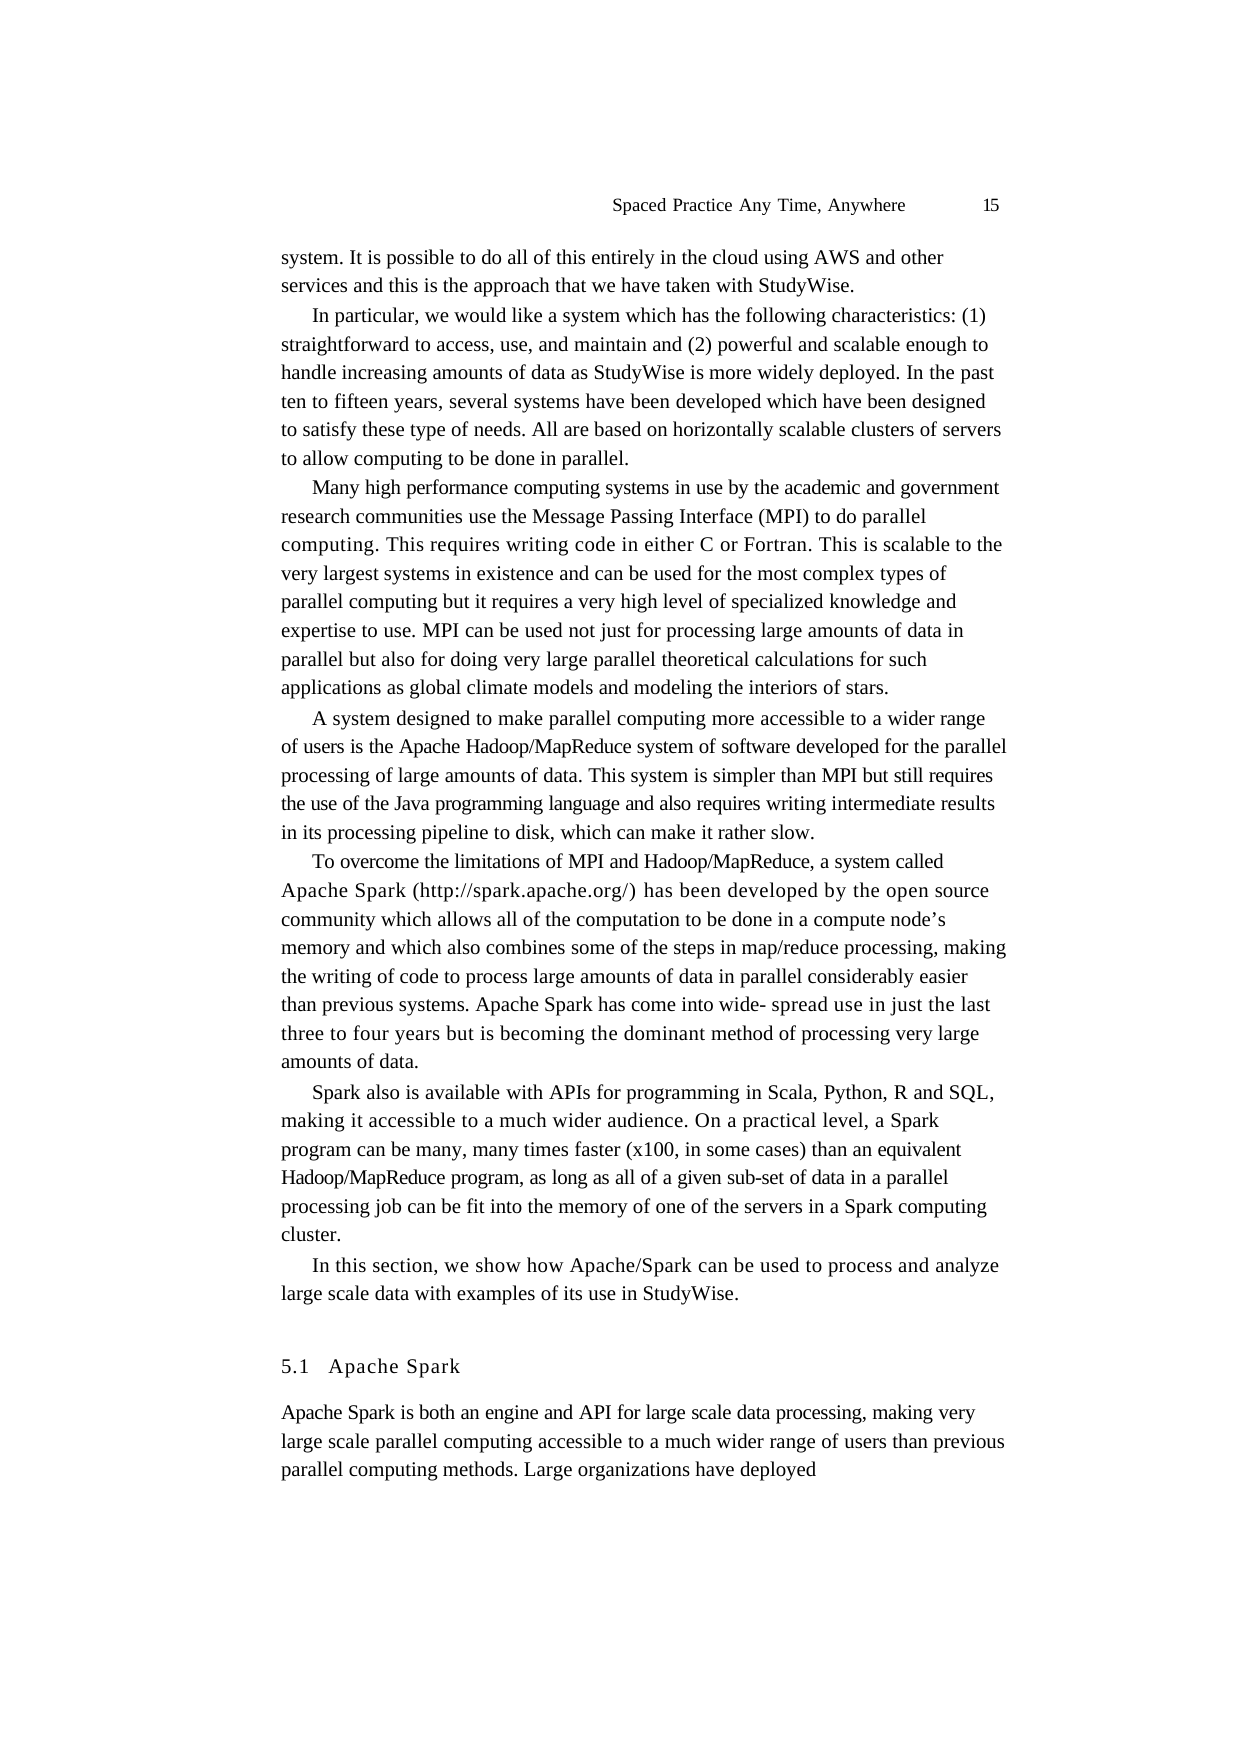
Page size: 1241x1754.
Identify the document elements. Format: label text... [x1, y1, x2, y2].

text Apache Spark is both an engine and API for large scale data processing, making very large scale parallel computing accessible to a much wider range of users than previous parallel computing methods. Large organizations have deployed [281, 1400, 1007, 1481]
text In particular, we would like a system which has the following characteristics: (1) straightforward to access, use, and maintain and (2) powerful and scalable enough to handle increasing amounts of data as StudyWise is more widely deployed. In the past ten to fifteen years, several systems have been developed which have been designed to satisfy these type of needs. All are based on horizontally scalable clusters of servers to allow computing to be done in parallel. [281, 303, 1007, 470]
text 5.1 Apache Spark [281, 1353, 1240, 1379]
text Spaced Practice Any Time, Anywhere 15 [612, 193, 1240, 216]
text To overcome the limitations of MPI and Hadoop/MapReduce, a system called Apache Spark (http://spark.apache.org/) has been developed by the open source community which allows all of the computation to be done in a compute node’s memory and which also combines some of the steps in map/reduce processing, making the writing of code to process large amounts of data in parallel considerably easier than previous systems. Apache Spark has come into wide- spread use in just the last three to four years but is becoming the dominant method of processing very large amounts of data. [281, 849, 1007, 1073]
text In this section, we show how Apache/Spark can be used to process and analyze large scale data with examples of its use in StudyWise. [281, 1252, 1007, 1305]
text A system designed to make parallel computing more accessible to a wider range of users is the Apache Hadoop/MapReduce system of software developed for the parallel processing of large amounts of data. This system is simpler than MPI but still requires the use of the Java programming language and also requires writing intermediate results in its processing pipeline to disk, which can make it rather slow. [281, 706, 1007, 844]
text Spark also is available with APIs for programming in Scala, Python, R and SQL, making it accessible to a much wider audience. On a practical level, a Spark program can be many, many times faster (x100, in some cases) than an equivalent Hadoop/MapReduce program, as long as all of a given sub-set of data in a parallel processing job can be fit into the memory of one of the servers in a Spark computing cluster. [281, 1079, 1007, 1246]
text Many high performance computing systems in use by the academic and government research communities use the Message Passing Interface (MPI) to do parallel computing. This requires writing code in either C or Fortran. This is scalable to the very largest systems in existence and can be used for the most complex types of parallel computing but it requires a very high level of specialized knowledge and expertise to use. MPI can be used not just for processing large amounts of data in parallel but also for doing very large parallel theoretical calculations for such applications as global climate models and modeling the interiors of stars. [281, 475, 1007, 699]
text system. It is possible to do all of this entirely in the cloud using AWS and other services and this is the approach that we have taken with StudyWise. [281, 245, 1007, 297]
